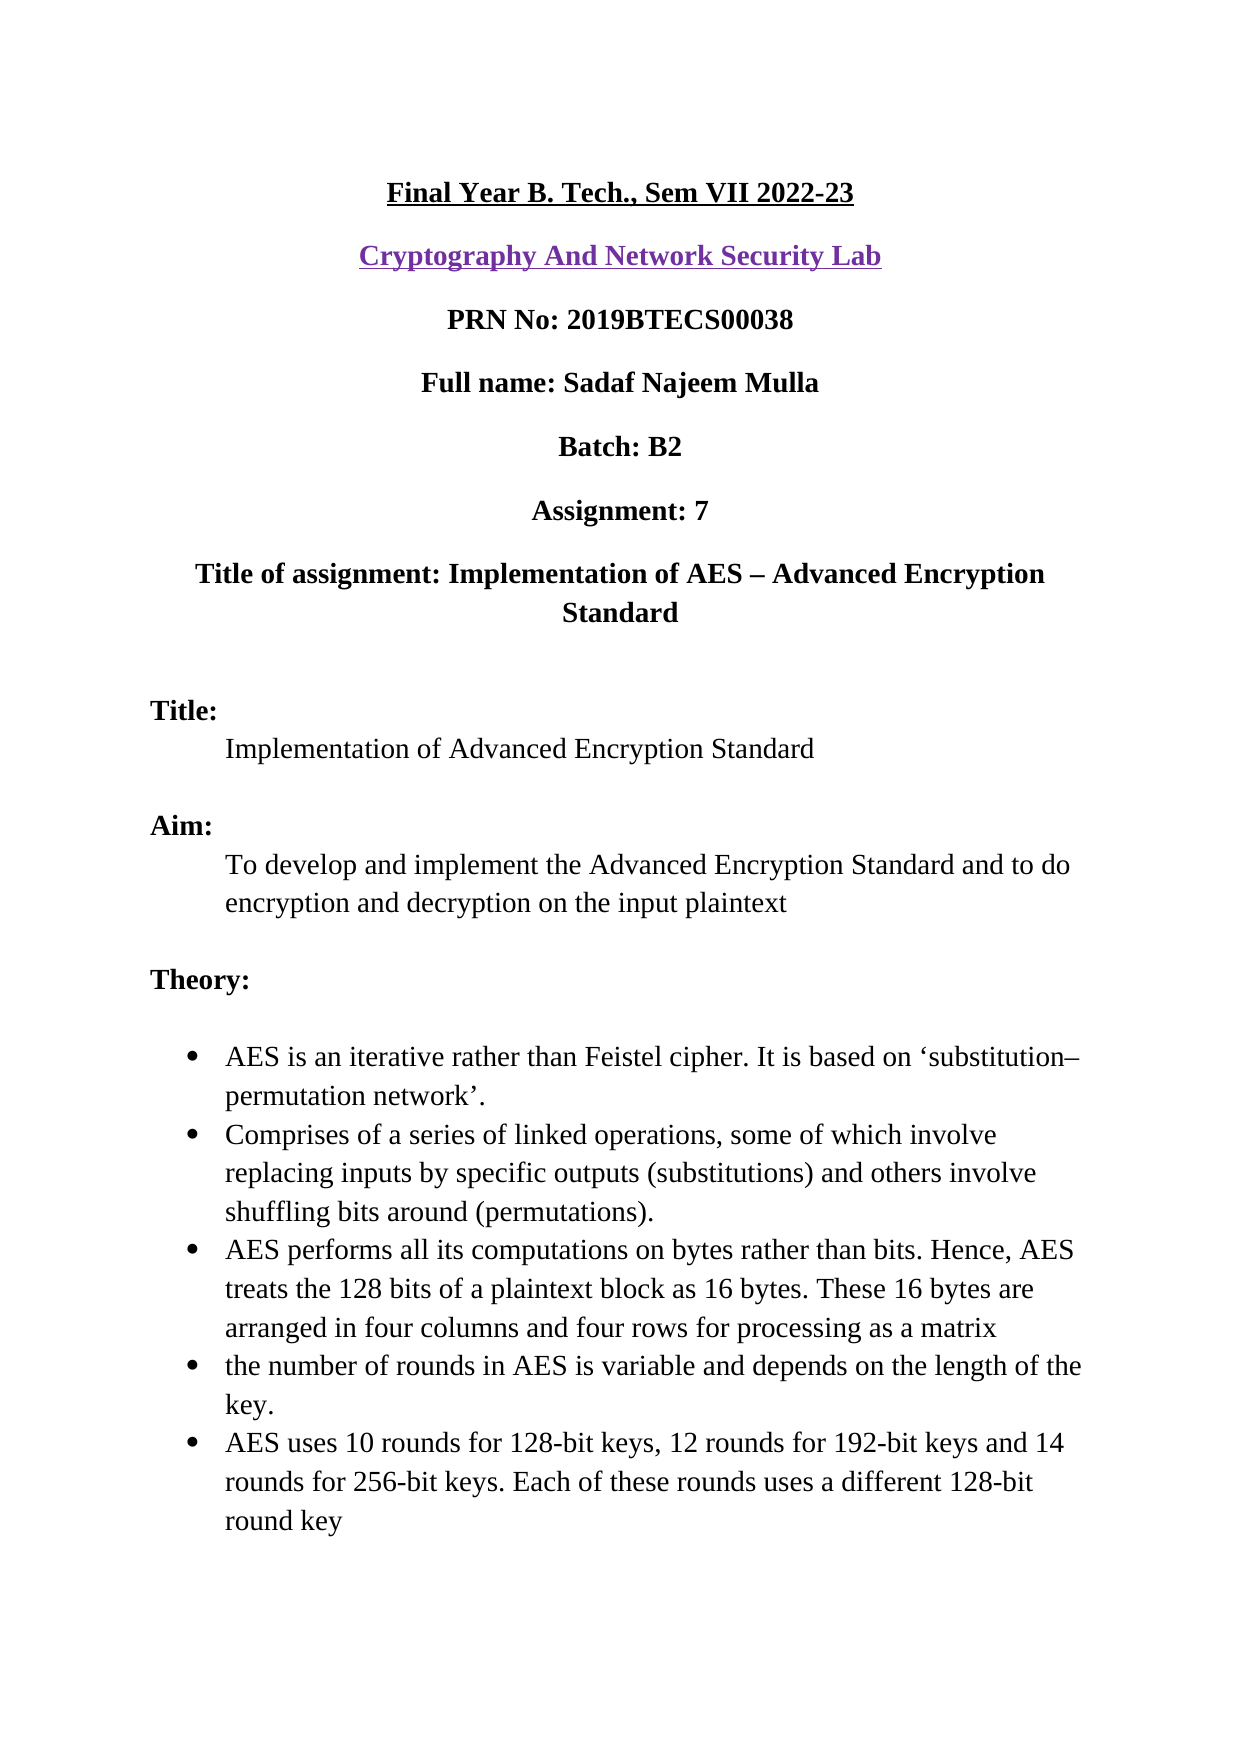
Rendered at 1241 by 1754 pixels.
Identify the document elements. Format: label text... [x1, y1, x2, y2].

list AES uses 10 rounds for 128-bit keys, 12 rounds for 192-bit keys and 14 rounds for 256-bit keys. Each of these rounds uses a different 128-bit round key [187, 1425, 1090, 1536]
text Implementation of Advanced Encryption Standard [225, 731, 1090, 765]
text Title: [150, 693, 1090, 726]
text Assignment: 7 [150, 493, 1090, 526]
text Batch: B2 [150, 429, 1090, 463]
list the number of rounds in AES is variable and depends on the length of the key. [187, 1348, 1090, 1420]
list AES performs all its computations on bytes rather than bits. Hence, AES treats the 128 bits of a plaintext block as 16 bytes. These 16 bytes are arranged in four columns and four rows for processing as a matrix [187, 1232, 1090, 1343]
list Comprises of a series of linked operations, some of which involve replacing inputs by specific outputs (substitutions) and others involve shuffling bits around (permutations). [187, 1117, 1090, 1227]
text Final Year B. Tech., Sem VII 2022-23 [150, 175, 1090, 208]
text Theory: [150, 962, 1090, 996]
text Full name: Sadaf Najeem Mulla [150, 366, 1090, 399]
text Cryptography And Network Security Lab [150, 238, 1090, 272]
text PRN No: 2019BTECS00038 [150, 302, 1090, 336]
text Title of assignment: Implementation of AES – Advanced Encryption Standard [150, 556, 1090, 628]
text Aim: [150, 808, 1090, 842]
list AES is an iterative rather than Feistel cipher. It is based on ‘substitution–permutation network’. [187, 1039, 1090, 1112]
text To develop and implement the Advanced Encryption Standard and to do encryption and decryption on the input plaintext [225, 847, 1090, 919]
